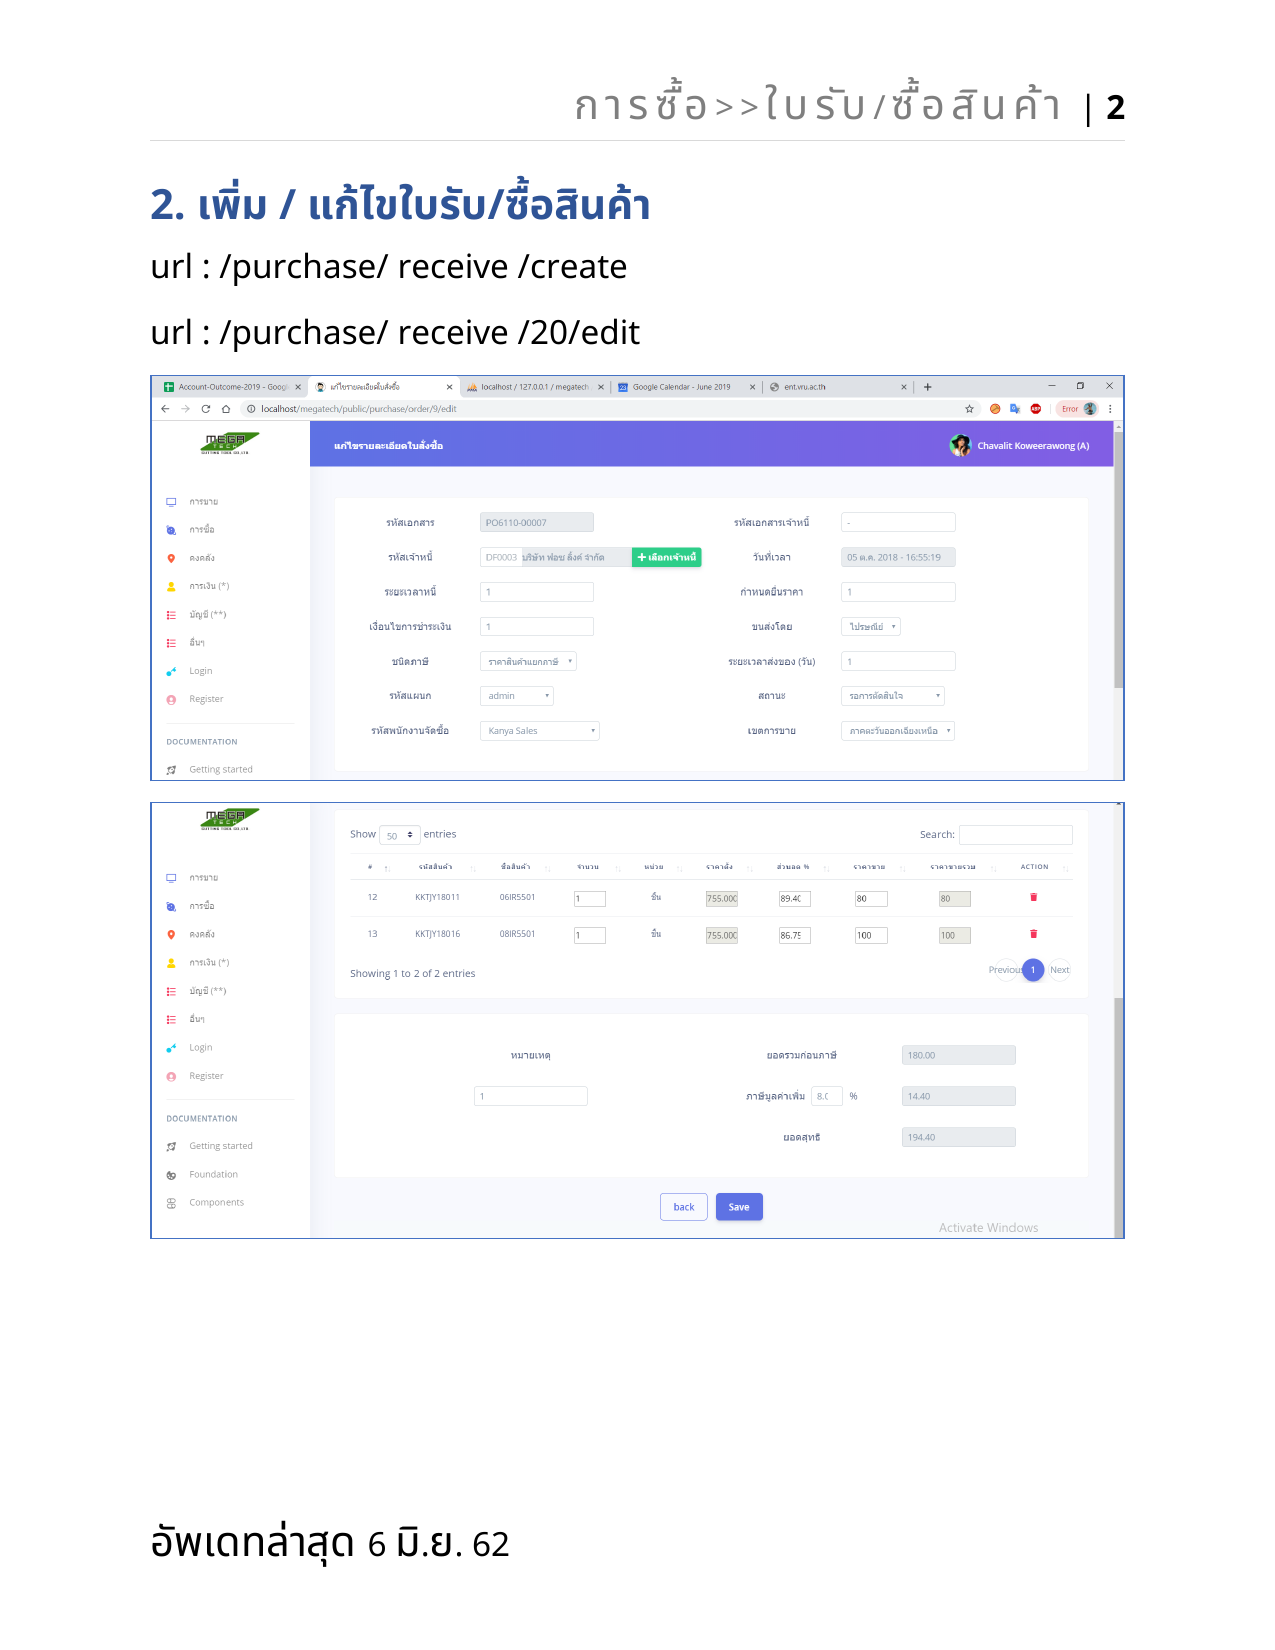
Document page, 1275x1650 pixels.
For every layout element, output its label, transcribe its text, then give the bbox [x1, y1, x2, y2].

picture [152, 376, 1123, 780]
text url : /purchase/ receive /20/edit [150, 309, 1125, 354]
text url : /purchase/ receive /create [150, 243, 1125, 289]
subtitle 2. เพิ่ม / แก้ไขใบรับ/ซื้อสินค้า [150, 175, 1125, 238]
picture [152, 803, 1123, 1238]
